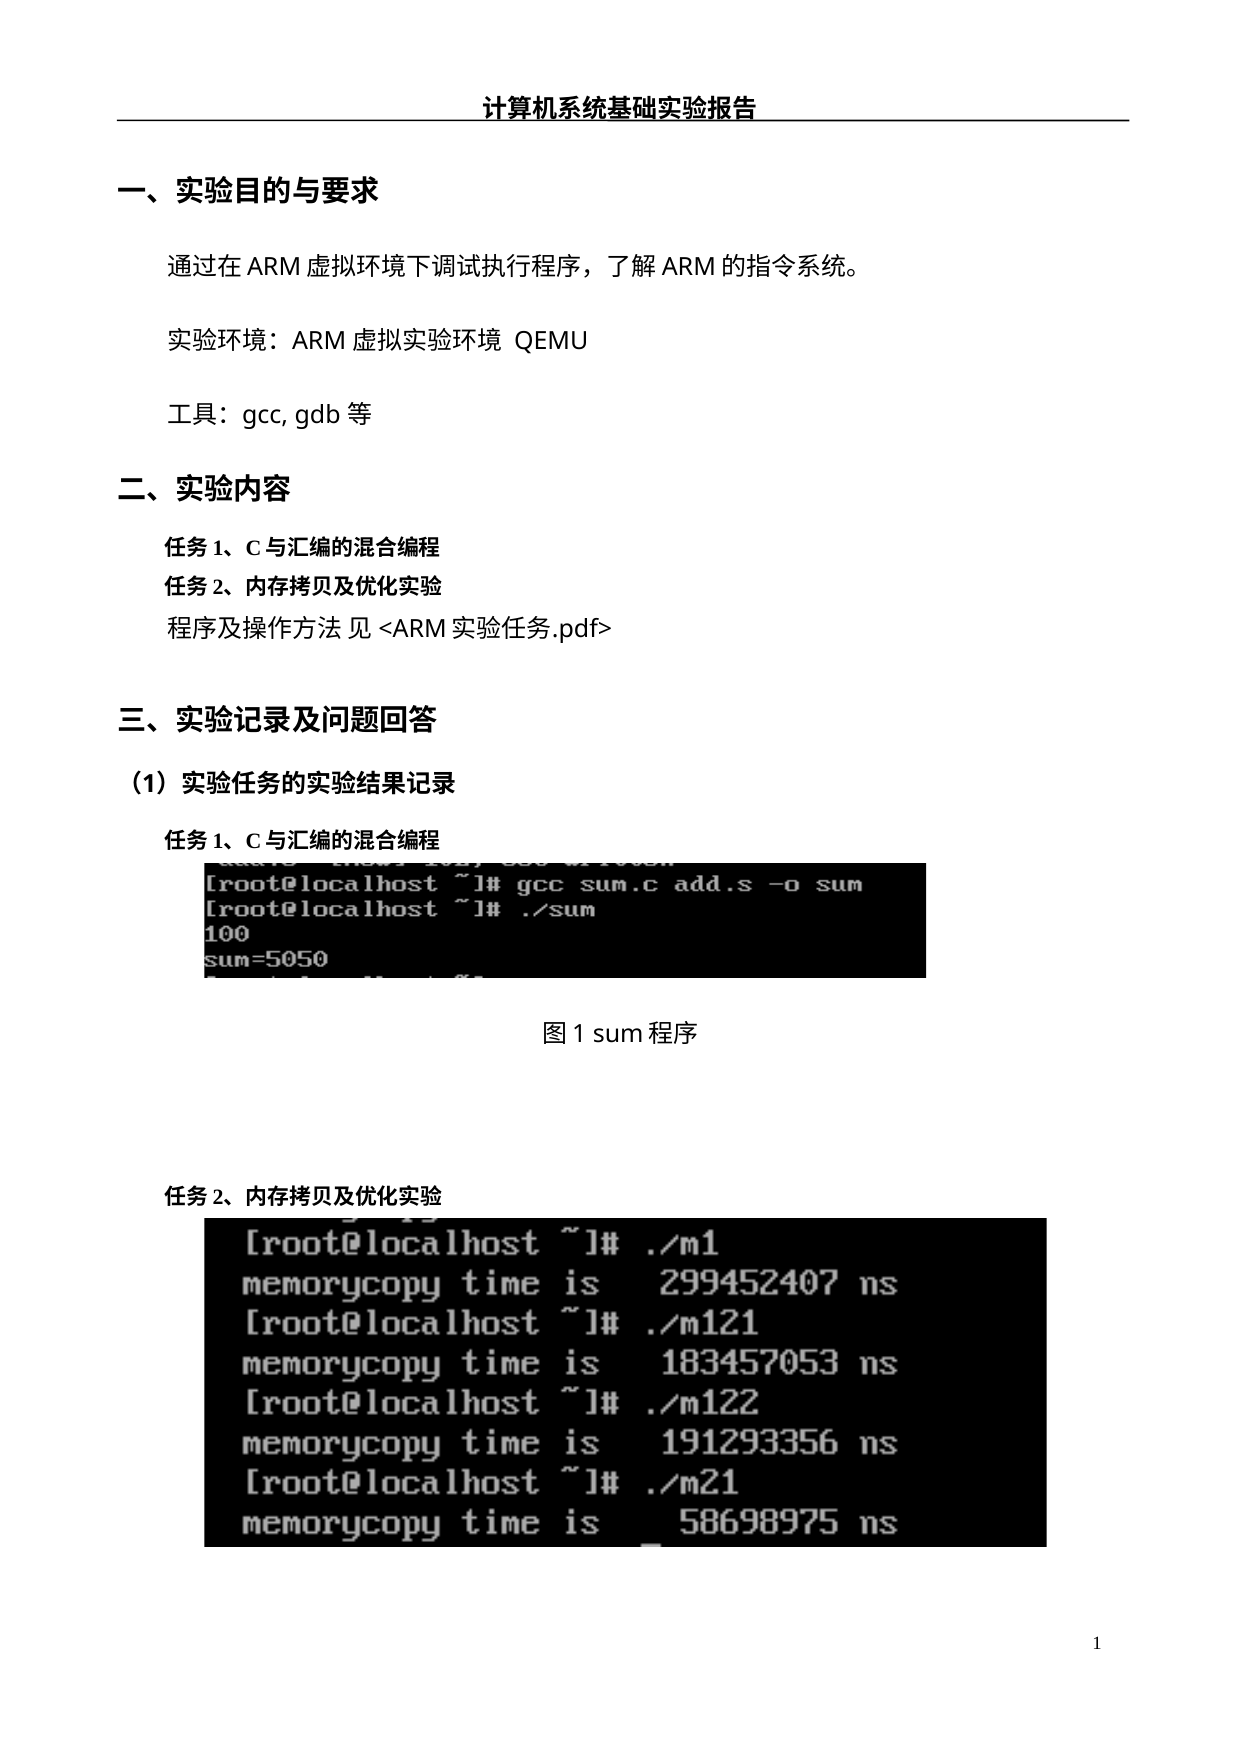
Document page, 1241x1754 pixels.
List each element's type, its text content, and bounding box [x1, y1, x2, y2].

text 实验环境：ARM 虚拟实验环境 QEMU [117, 306, 1123, 371]
text 任务2、内存拷贝及优化实验 [120, 1179, 1123, 1210]
text 任务2、内存拷贝及优化实验 [120, 569, 1123, 601]
text 图1 sum程序 [117, 999, 1123, 1064]
text （1）实验任务的实验结果记录 [117, 749, 1123, 814]
text 一、实验目的与要求 [117, 156, 1123, 221]
text 二、实验内容 [117, 454, 1123, 519]
text 通过在ARM虚拟环境下调试执行程序，了解 ARM的指令系统。 [117, 232, 1123, 297]
picture [204, 863, 927, 978]
text 任务1、C与汇编的混合编程 [120, 530, 1123, 561]
picture [204, 1218, 1047, 1547]
text 工具：gcc, gdb 等 [117, 380, 1123, 445]
text 三、实验记录及问题回答 [117, 697, 1123, 739]
text 程序及操作方法 见 <ARM实验任务.pdf> [117, 609, 1123, 645]
text 任务1、C与汇编的混合编程 [120, 823, 1123, 855]
